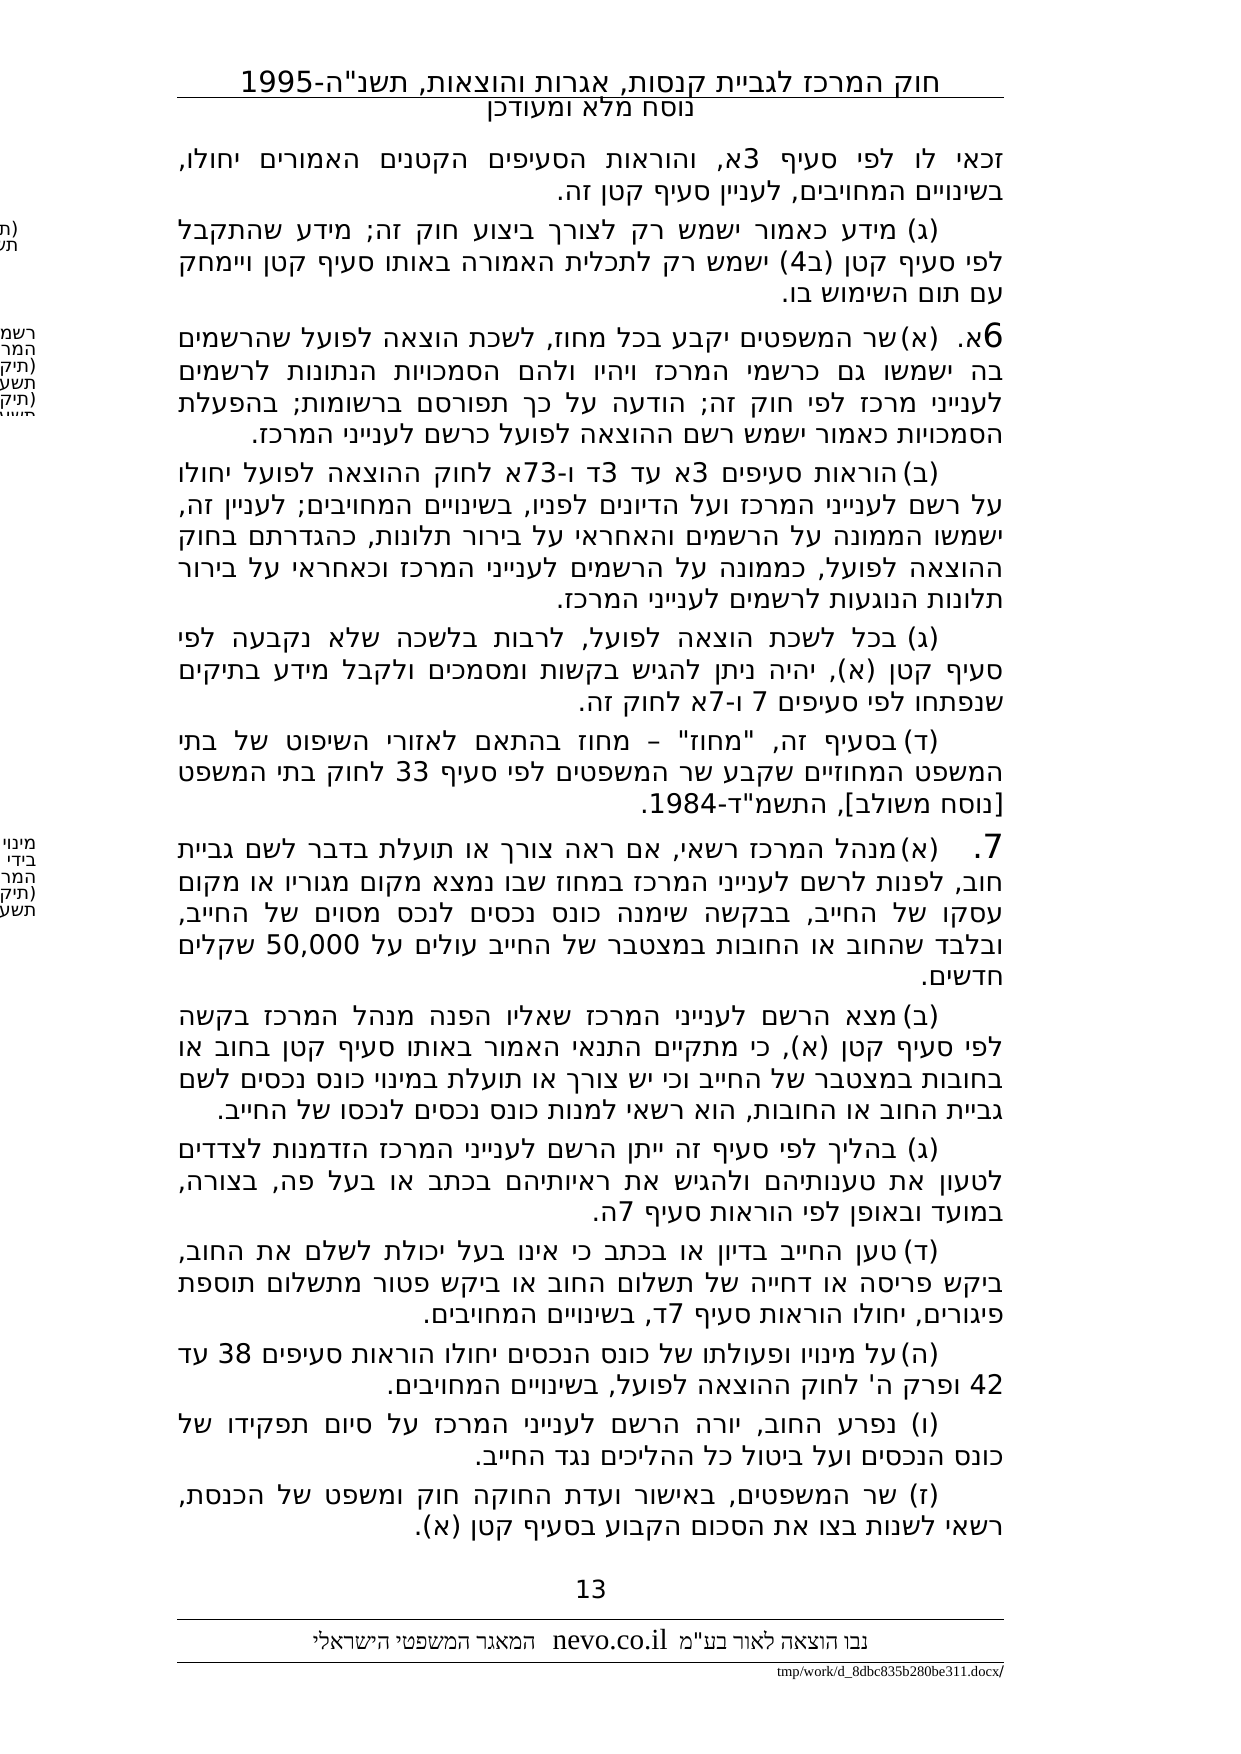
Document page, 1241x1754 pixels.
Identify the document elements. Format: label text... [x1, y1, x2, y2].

text (ד) טען החייב בדיון או בכתב כי אינו בעל יכולת לשלם את החוב, ביקש פריסה או דחייה של תשלום החוב או ביקש פטור מתשלום תוספת פיגורים, יחולו הוראות סעיף 7ד, בשינויים המחויבים. [177, 1236, 1004, 1330]
text (ו) נפרע החוב, יורה הרשם לענייני המרכז על סיום תפקידו של כונס הנכסים ועל ביטול כל ההליכים נגד החייב. [177, 1408, 1004, 1472]
text (ד) בסעיף זה, "מחוז" – מחוז בהתאם לאזורי השיפוט של בתי המשפט המחוזיים שקבע שר המשפטים לפי סעיף 33 לחוק בתי המשפט [נוסח משולב], התשמ"ד-1984. [177, 725, 1004, 820]
text (ג) מידע כאמור ישמש רק לצורך ביצוע חוק זה; מידע שהתקבל לפי סעיף קטן (ב4) ישמש רק לתכלית האמורה באותו סעיף קטן ויימחק עם תום השימוש בו. [177, 214, 1004, 309]
text (ז) שר המשפטים, באישור ועדת החוקה חוק ומשפט של הכנסת, רשאי לשנות בצו את הסכום הקבוע בסעיף קטן (א). [177, 1479, 1004, 1542]
text (ג) בכל לשכת הוצאה לפועל, לרבות בלשכה שלא נקבעה לפי סעיף קטן (א), יהיה ניתן להגיש בקשות ומסמכים ולקבל מידע בתיקים שנפתחו לפי סעיפים 7 ו-7א לחוק זה. [177, 623, 1004, 717]
text (ג) בהליך לפי סעיף זה ייתן הרשם לענייני המרכז הזדמנות לצדדים לטעון את טענותיהם ולהגיש את ראיותיהם בכתב או בעל פה, בצורה, במועד ובאופן לפי הוראות סעיף 7ה. [177, 1133, 1004, 1228]
text 6א. (א) שר המשפטים יקבע בכל מחוז, לשכת הוצאה לפועל שהרשמים בה ישמשו גם כרשמי המרכז ויהיו ולהם הסמכויות הנתונות לרשמים לענייני מרכז לפי חוק זה; הודעה על כך תפורסם ברשומות; בהפעלת הסמכויות כאמור ישמש רשם ההוצאה לפועל כרשם לענייני המרכז. [177, 316, 1004, 450]
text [177, 144, 1004, 207]
text (ב) הוראות סעיפים 3א עד 3ד ו-73א לחוק ההוצאה לפועל יחולו על רשם לענייני המרכז ועל הדיונים לפניו, בשינויים המחויבים; לעניין זה, ישמשו הממונה על הרשמים והאחראי על בירור תלונות, כהגדרתם בחוק ההוצאה לפועל, כממונה על הרשמים לענייני המרכז וכאחראי על בירור תלונות הנוגעות לרשמים לענייני המרכז. [177, 457, 1004, 615]
text (ה) על מינויו ופעולתו של כונס הנכסים יחולו הוראות סעיפים 38 עד 42 ופרק ה' לחוק ההוצאה לפועל, בשינויים המחויבים. [177, 1338, 1004, 1401]
text 7. (א) מנהל המרכז רשאי, אם ראה צורך או תועלת בדבר לשם גביית חוב, לפנות לרשם לענייני המרכז במחוז שבו נמצא מקום מגוריו או מקום עסקו של החייב, בבקשה שימנה כונס נכסים לנכס מסוים של החייב, ובלבד שהחוב או החובות במצטבר של החייב עולים על 50,000 שקלים חדשים. [177, 827, 1004, 992]
text (ב) מצא הרשם לענייני המרכז שאליו הפנה מנהל המרכז בקשה לפי סעיף קטן (א), כי מתקיים התנאי האמור באותו סעיף קטן בחוב או בחובות במצטבר של החייב וכי יש צורך או תועלת במינוי כונס נכסים לשם גביית החוב או החובות, הוא רשאי למנות כונס נכסים לנכסו של החייב. [177, 1000, 1004, 1126]
